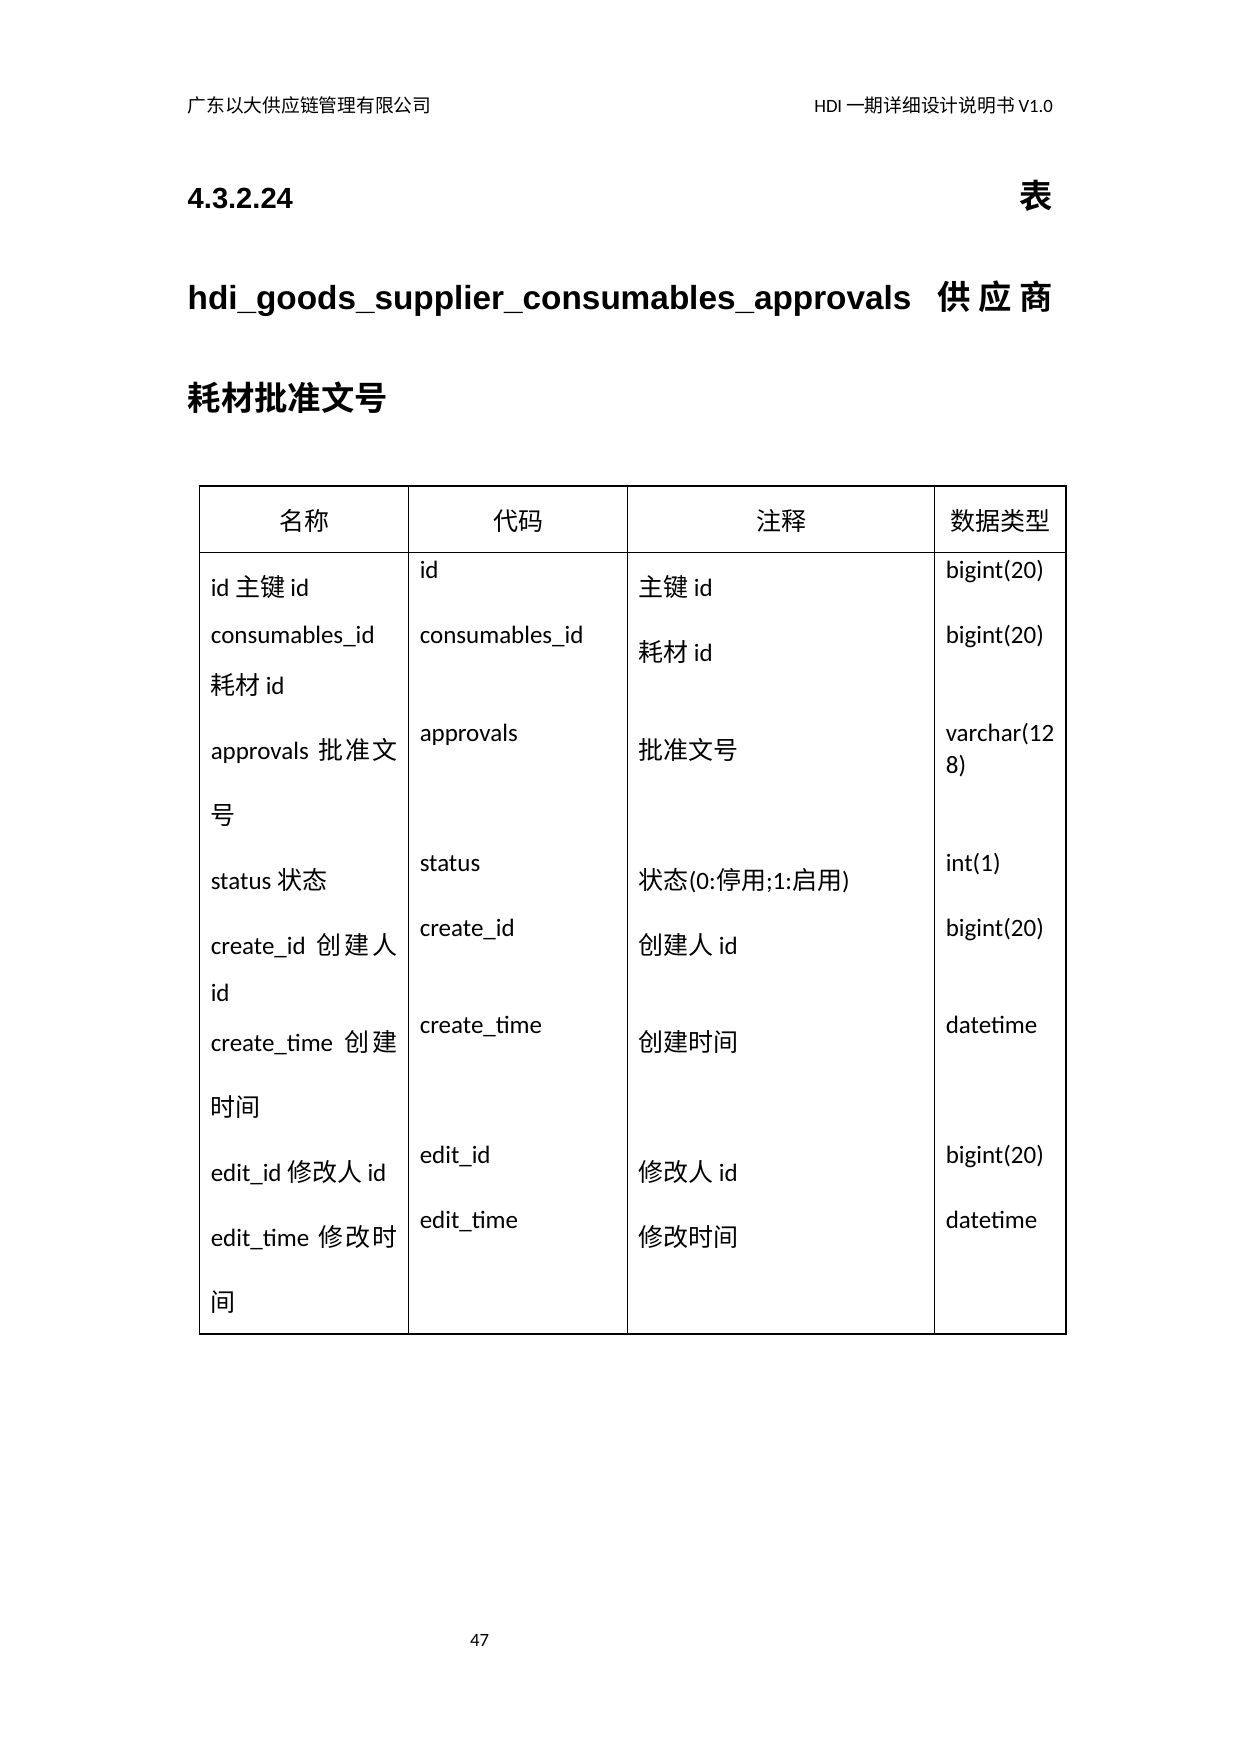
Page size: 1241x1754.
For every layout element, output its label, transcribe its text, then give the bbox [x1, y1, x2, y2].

table_cell 修改人id [628, 1138, 934, 1203]
table_cell consumables_id 耗材id [200, 618, 408, 716]
subtitle 4.3.2.24表hdi_goods_supplier_consumables_approvals 供应商耗材批准文号 [187, 162, 1053, 428]
table_cell edit_time 修改时间 [200, 1203, 408, 1333]
table_cell bigint(20) [935, 911, 1065, 1008]
table_cell create_time [409, 1008, 627, 1138]
table_cell status [409, 846, 627, 911]
table_header 注释 [628, 487, 934, 552]
table_cell datetime [935, 1008, 1065, 1138]
table_header 代码 [409, 487, 627, 552]
table_cell create_time 创建时间 [200, 1008, 408, 1138]
table_cell 主键id [628, 553, 934, 618]
table_cell 修改时间 [628, 1203, 934, 1333]
table_cell status 状态 [200, 846, 408, 911]
table_cell int(1) [935, 846, 1065, 911]
table_cell 状态(0:停用;1:启用) [628, 846, 934, 911]
table_cell id 主键id [200, 553, 408, 618]
table_cell id [409, 553, 627, 618]
table_cell bigint(20) [935, 553, 1065, 618]
table_cell approvals 批准文号 [200, 716, 408, 846]
table_cell datetime [935, 1203, 1065, 1333]
table_cell create_id [409, 911, 627, 1008]
table_cell bigint(20) [935, 618, 1065, 716]
table_cell 批准文号 [628, 716, 934, 846]
table_cell 创建人id [628, 911, 934, 1008]
table_cell approvals [409, 716, 627, 846]
table_header 数据类型 [935, 487, 1065, 552]
table_cell bigint(20) [935, 1138, 1065, 1203]
table_header 名称 [200, 487, 408, 552]
table_cell 创建时间 [628, 1008, 934, 1138]
table_cell edit_time [409, 1203, 627, 1333]
table_cell edit_id [409, 1138, 627, 1203]
table_cell create_id 创建人id [200, 911, 408, 1008]
table_cell 耗材id [628, 618, 934, 716]
table_cell edit_id 修改人id [200, 1138, 408, 1203]
table_cell varchar(128) [935, 716, 1065, 846]
table_cell consumables_id [409, 618, 627, 716]
